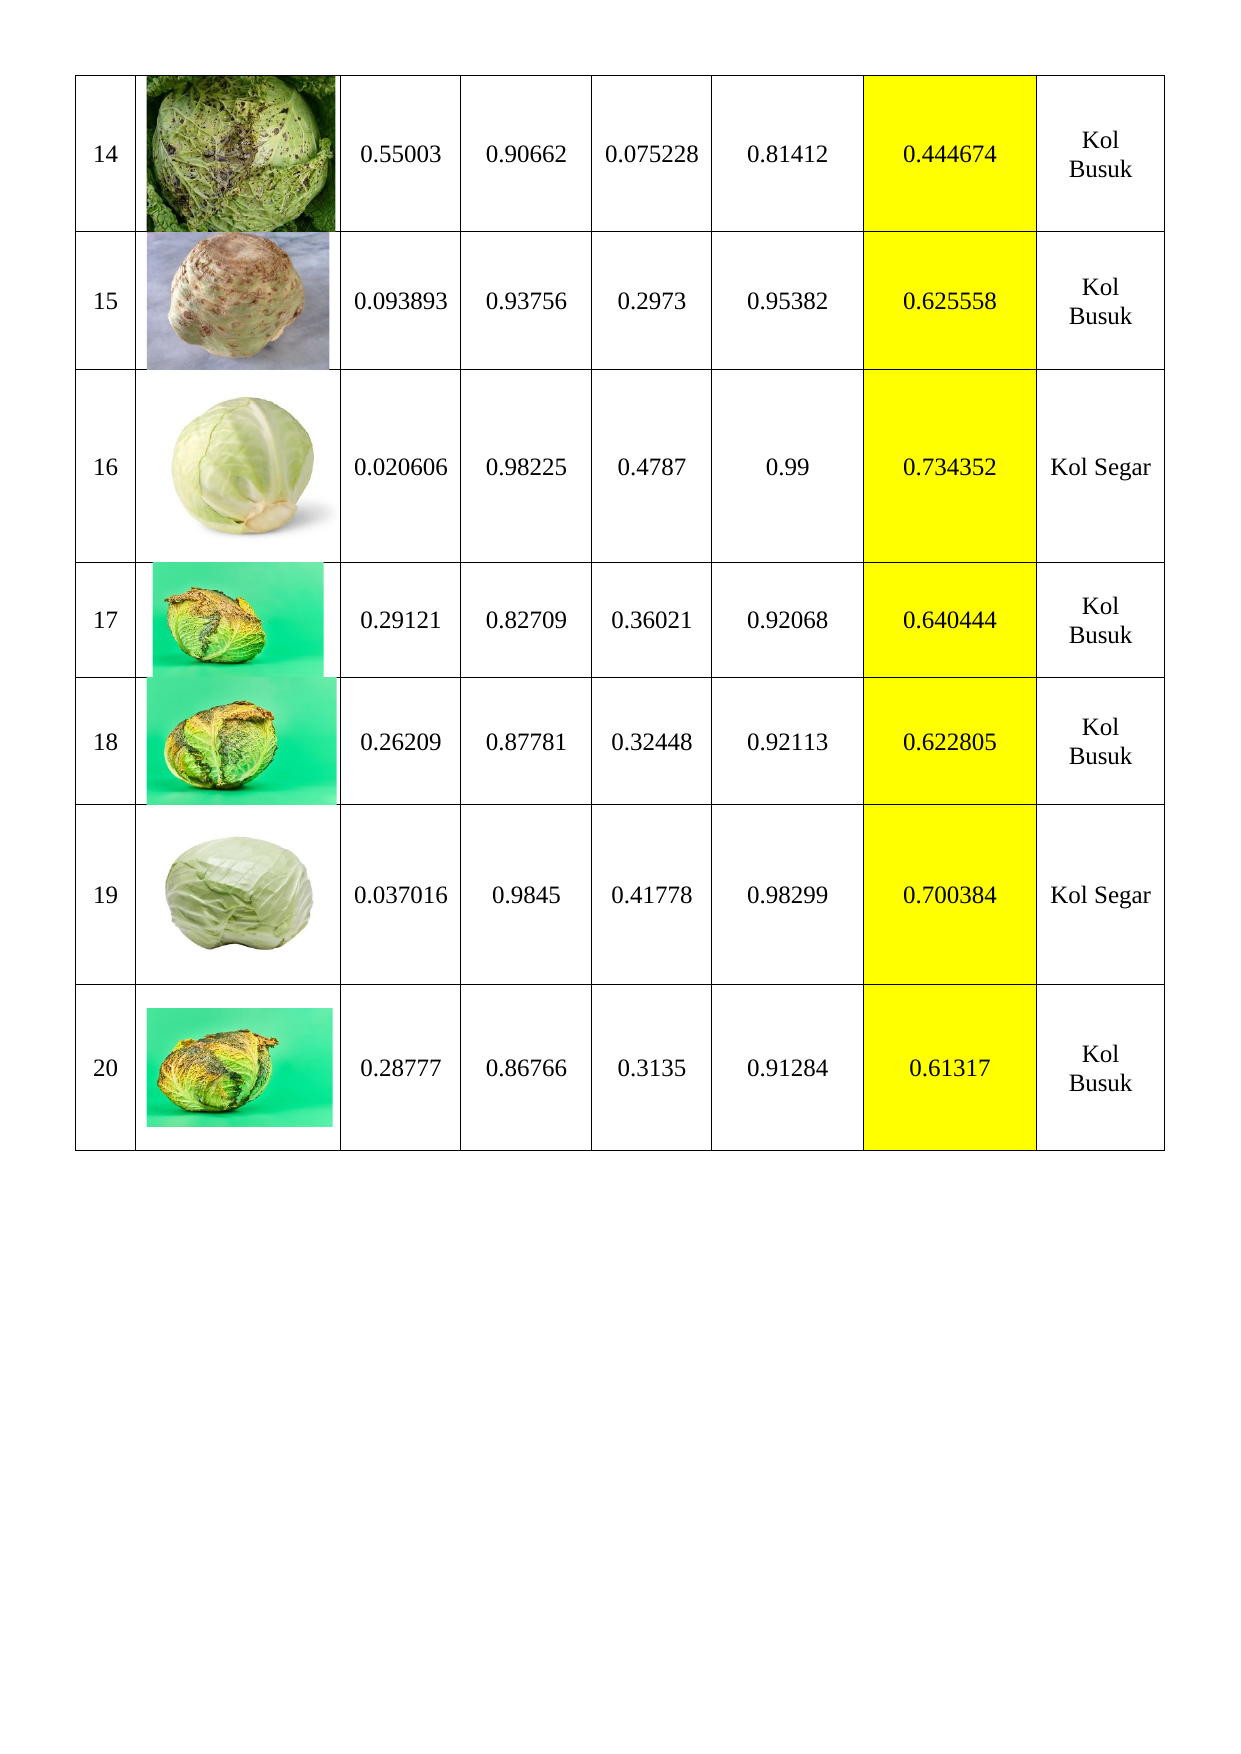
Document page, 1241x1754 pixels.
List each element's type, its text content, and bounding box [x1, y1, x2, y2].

table_cell 16 [76, 370, 135, 562]
table_cell 0.93756 [461, 232, 591, 369]
table_cell 0.640444 [864, 563, 1036, 677]
table_cell 0.99 [712, 370, 863, 562]
table_cell 0.92113 [712, 678, 863, 804]
table_cell Kol Segar [1037, 370, 1164, 562]
table_cell 0.87781 [461, 678, 591, 804]
table_cell 0.98225 [461, 370, 591, 562]
picture [146, 76, 338, 984]
table_cell 0.95382 [712, 232, 863, 369]
table_cell [136, 76, 146, 231]
table_cell 0.444674 [864, 76, 1036, 231]
table_cell Kol Busuk [1037, 76, 1164, 231]
table_cell 0.90662 [461, 76, 591, 231]
table_cell 14 [76, 76, 135, 231]
table_cell [136, 232, 146, 369]
table_cell 17 [76, 563, 135, 677]
picture [146, 1008, 333, 1127]
table_cell 0.3135 [592, 985, 711, 1150]
table_cell 0.61317 [864, 985, 1036, 1150]
table_cell 0.82709 [461, 563, 591, 677]
table_cell [136, 370, 146, 562]
table_cell 0.26209 [341, 678, 460, 804]
table_cell 0.81412 [712, 76, 863, 231]
table_cell 0.4787 [592, 370, 711, 562]
table_cell [336, 76, 340, 231]
table_cell 0.622805 [864, 678, 1036, 804]
table_cell [328, 805, 340, 984]
table_cell 0.28777 [341, 985, 460, 1150]
table_cell Kol Segar [1037, 805, 1164, 984]
table_cell [330, 232, 340, 369]
table_cell 18 [76, 678, 135, 804]
table_cell 0.625558 [864, 232, 1036, 369]
table_cell 0.41778 [592, 805, 711, 984]
table_cell Kol Busuk [1037, 678, 1164, 804]
table_cell 0.075228 [592, 76, 711, 231]
table_cell Kol Busuk [1037, 232, 1164, 369]
table_cell 0.29121 [341, 563, 460, 677]
table_cell 0.9845 [461, 805, 591, 984]
table_cell [324, 563, 340, 677]
table_cell 0.037016 [341, 805, 460, 984]
table_cell 0.86766 [461, 985, 591, 1150]
table_cell 0.92068 [712, 563, 863, 677]
table_cell 19 [76, 805, 135, 984]
table_cell 0.734352 [864, 370, 1036, 562]
table_cell 0.36021 [592, 563, 711, 677]
table_cell 0.91284 [712, 985, 863, 1150]
table_cell 0.32448 [592, 678, 711, 804]
table_cell [136, 678, 146, 804]
table_cell 0.55003 [341, 76, 460, 231]
table_cell [136, 563, 152, 677]
table_cell 0.093893 [341, 232, 460, 369]
table_cell 0.020606 [341, 370, 460, 562]
table_cell Kol Busuk [1037, 563, 1164, 677]
table_cell Kol Busuk [1037, 985, 1164, 1150]
table_cell 0.700384 [864, 805, 1036, 984]
table_cell [136, 805, 148, 984]
table_cell 15 [76, 232, 135, 369]
table_cell 0.2973 [592, 232, 711, 369]
table_cell 20 [76, 985, 135, 1150]
table_cell 0.98299 [712, 805, 863, 984]
table_cell [136, 985, 340, 1150]
